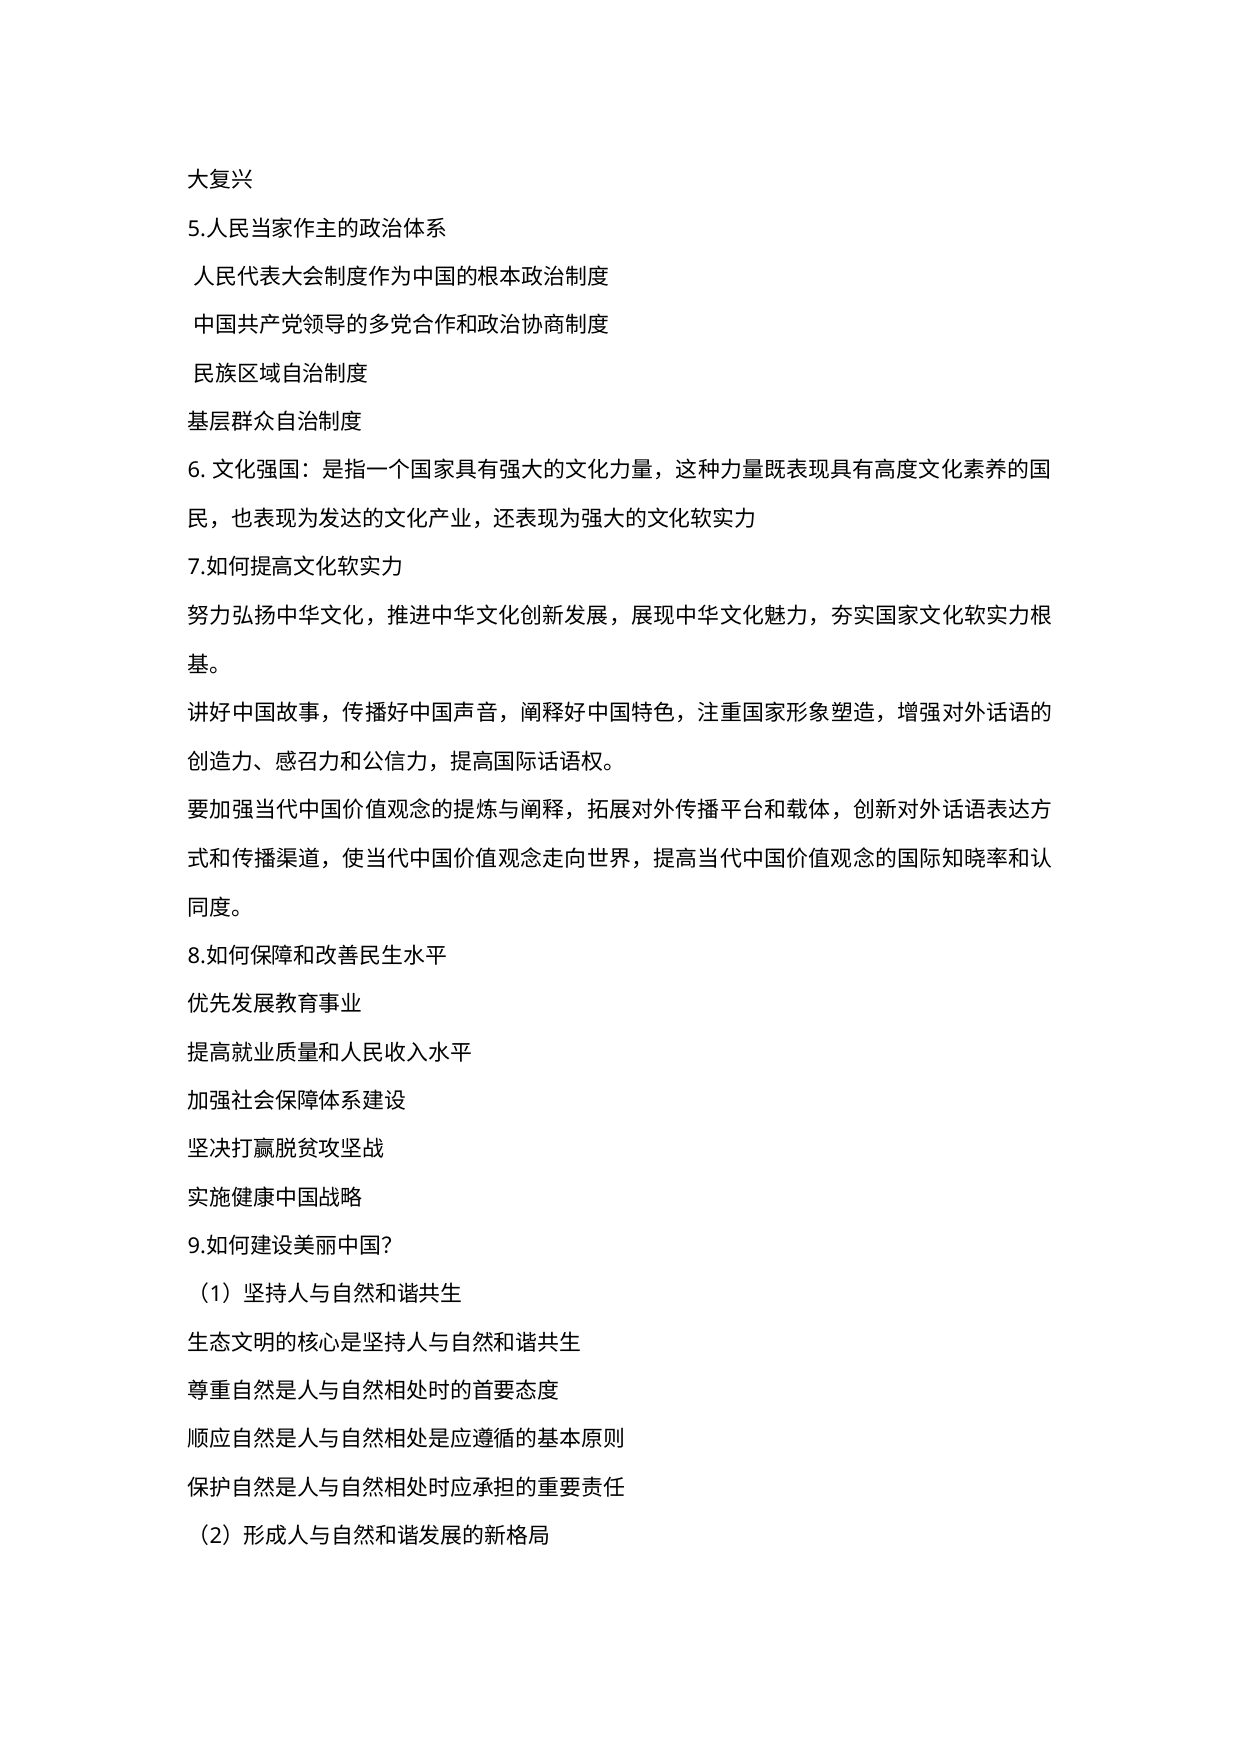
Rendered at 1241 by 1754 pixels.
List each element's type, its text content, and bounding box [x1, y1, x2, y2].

text 提高就业质量和人民收入水平 [187, 1034, 1053, 1067]
text 9.如何建设美丽中国？ [187, 1227, 1053, 1260]
text 人民代表大会制度作为中国的根本政治制度 [187, 259, 1053, 291]
text 讲好中国故事，传播好中国声音，阐释好中国特色，注重国家形象塑造，增强对外话语的创造力、感召力和公信力，提高国际话语权。 [187, 694, 1053, 776]
text 5.人民当家作主的政治体系 [187, 210, 1053, 243]
text 6. 文化强国：是指一个国家具有强大的文化力量，这种力量既表现具有高度文化素养的国民，也表现为发达的文化产业，还表现为强大的文化软实力 [187, 452, 1053, 533]
text 基层群众自治制度 [187, 404, 1053, 436]
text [187, 162, 1053, 194]
text 加强社会保障体系建设 [187, 1082, 1053, 1115]
text 生态文明的核心是坚持人与自然和谐共生 [187, 1324, 1053, 1357]
text 民族区域自治制度 [187, 355, 1053, 388]
text （2）形成人与自然和谐发展的新格局 [187, 1517, 1053, 1550]
text 保护自然是人与自然相处时应承担的重要责任 [187, 1469, 1053, 1502]
text 中国共产党领导的多党合作和政治协商制度 [187, 307, 1053, 339]
text 顺应自然是人与自然相处是应遵循的基本原则 [187, 1421, 1053, 1453]
text 坚决打赢脱贫攻坚战 [187, 1131, 1053, 1163]
text 8.如何保障和改善民生水平 [187, 937, 1053, 970]
text （1）坚持人与自然和谐共生 [187, 1276, 1053, 1308]
text 努力弘扬中华文化，推进中华文化创新发展，展现中华文化魅力，夯实国家文化软实力根基。 [187, 597, 1053, 679]
text 要加强当代中国价值观念的提炼与阐释，拓展对外传播平台和载体，创新对外话语表达方式和传播渠道，使当代中国价值观念走向世界，提高当代中国价值观念的国际知晓率和认同度。 [187, 792, 1053, 922]
text 尊重自然是人与自然相处时的首要态度 [187, 1372, 1053, 1405]
text 7.如何提高文化软实力 [187, 549, 1053, 582]
text 优先发展教育事业 [187, 986, 1053, 1018]
text 实施健康中国战略 [187, 1179, 1053, 1212]
